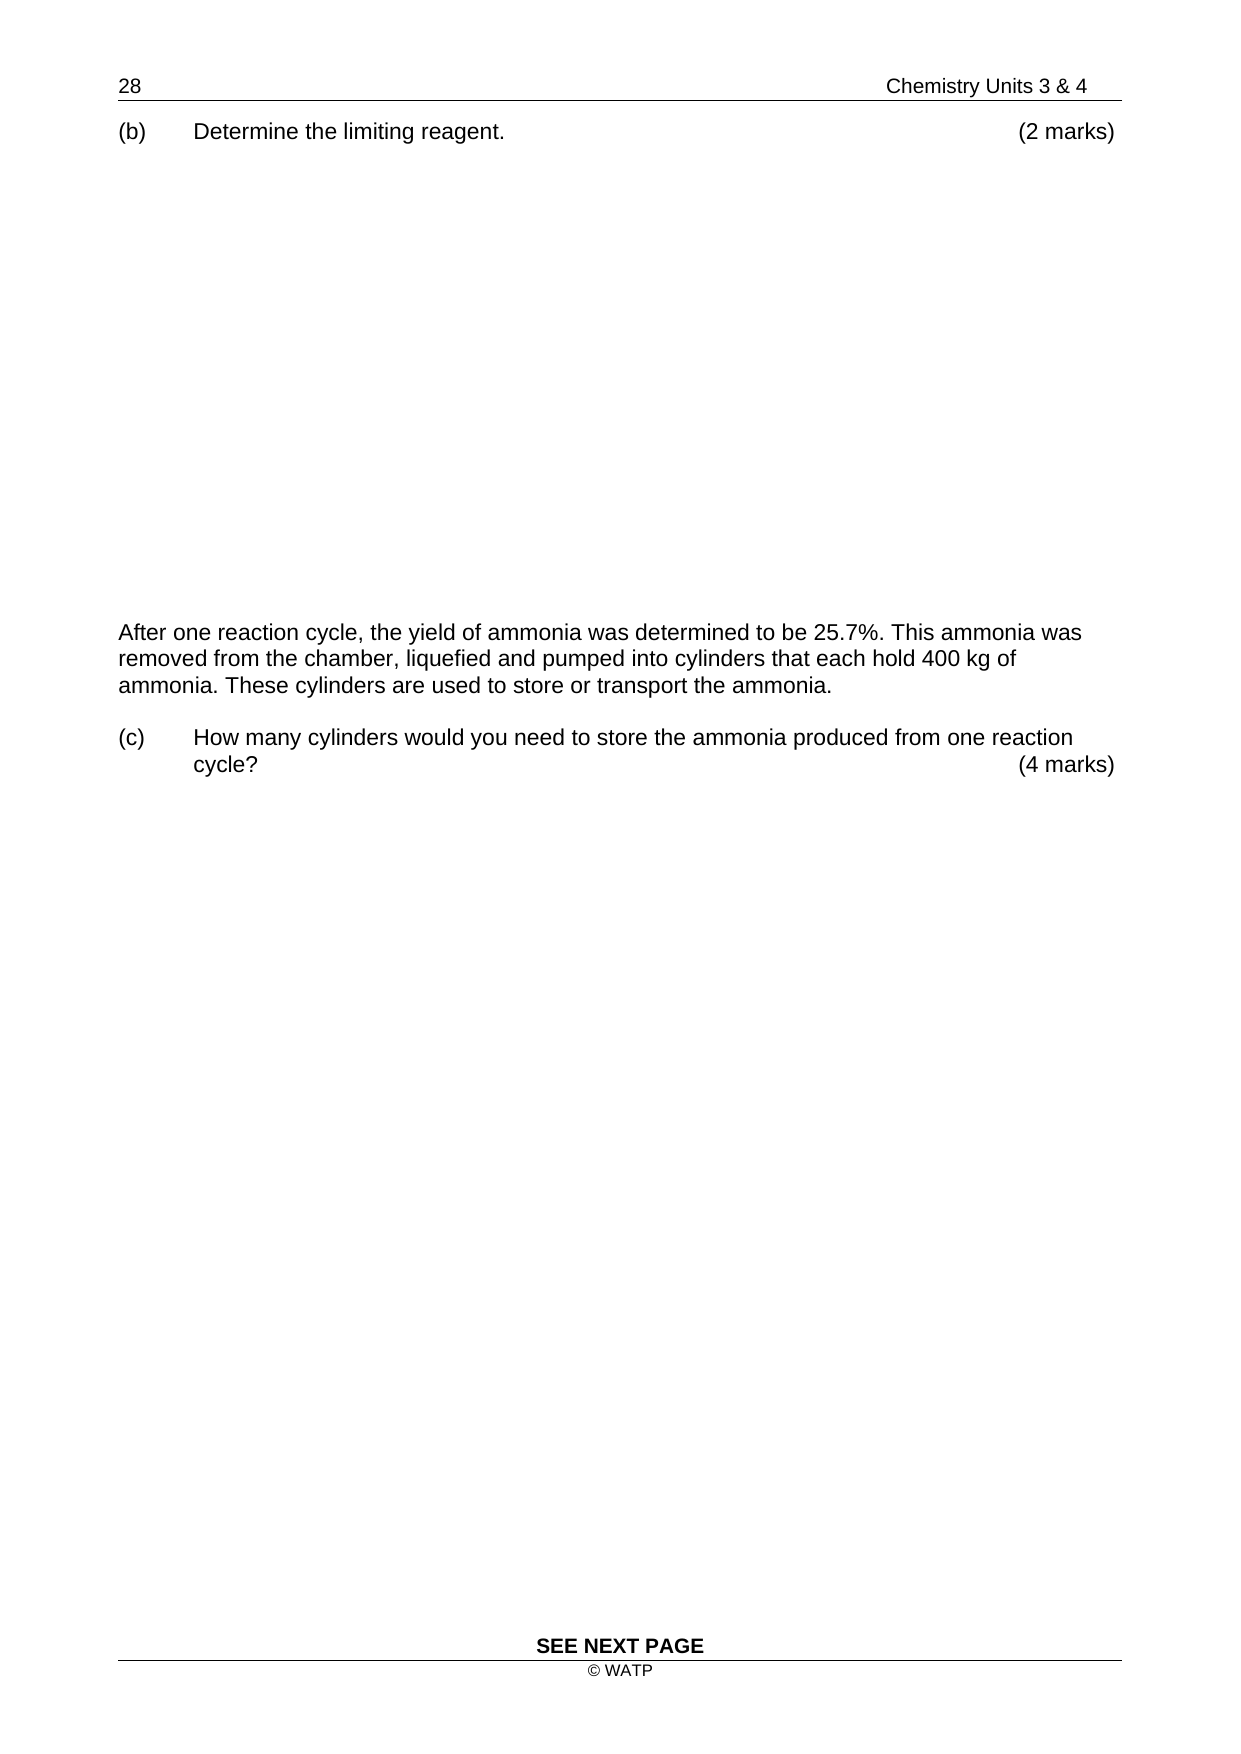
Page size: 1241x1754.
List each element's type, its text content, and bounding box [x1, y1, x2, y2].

text (b) Determine the limiting reagent. (2 marks) [118, 118, 1122, 144]
text (c) How many cylinders would you need to store the ammonia produced from one reaction cycle? (4 marks) [118, 724, 1122, 777]
text After one reaction cycle, the yield of ammonia was determined to be 25.7%. This ammonia was removed from the chamber, liquefied and pumped into cylinders that each hold 400 kg of ammonia. These cylinders are used to store or transport the ammonia. [118, 619, 1122, 698]
